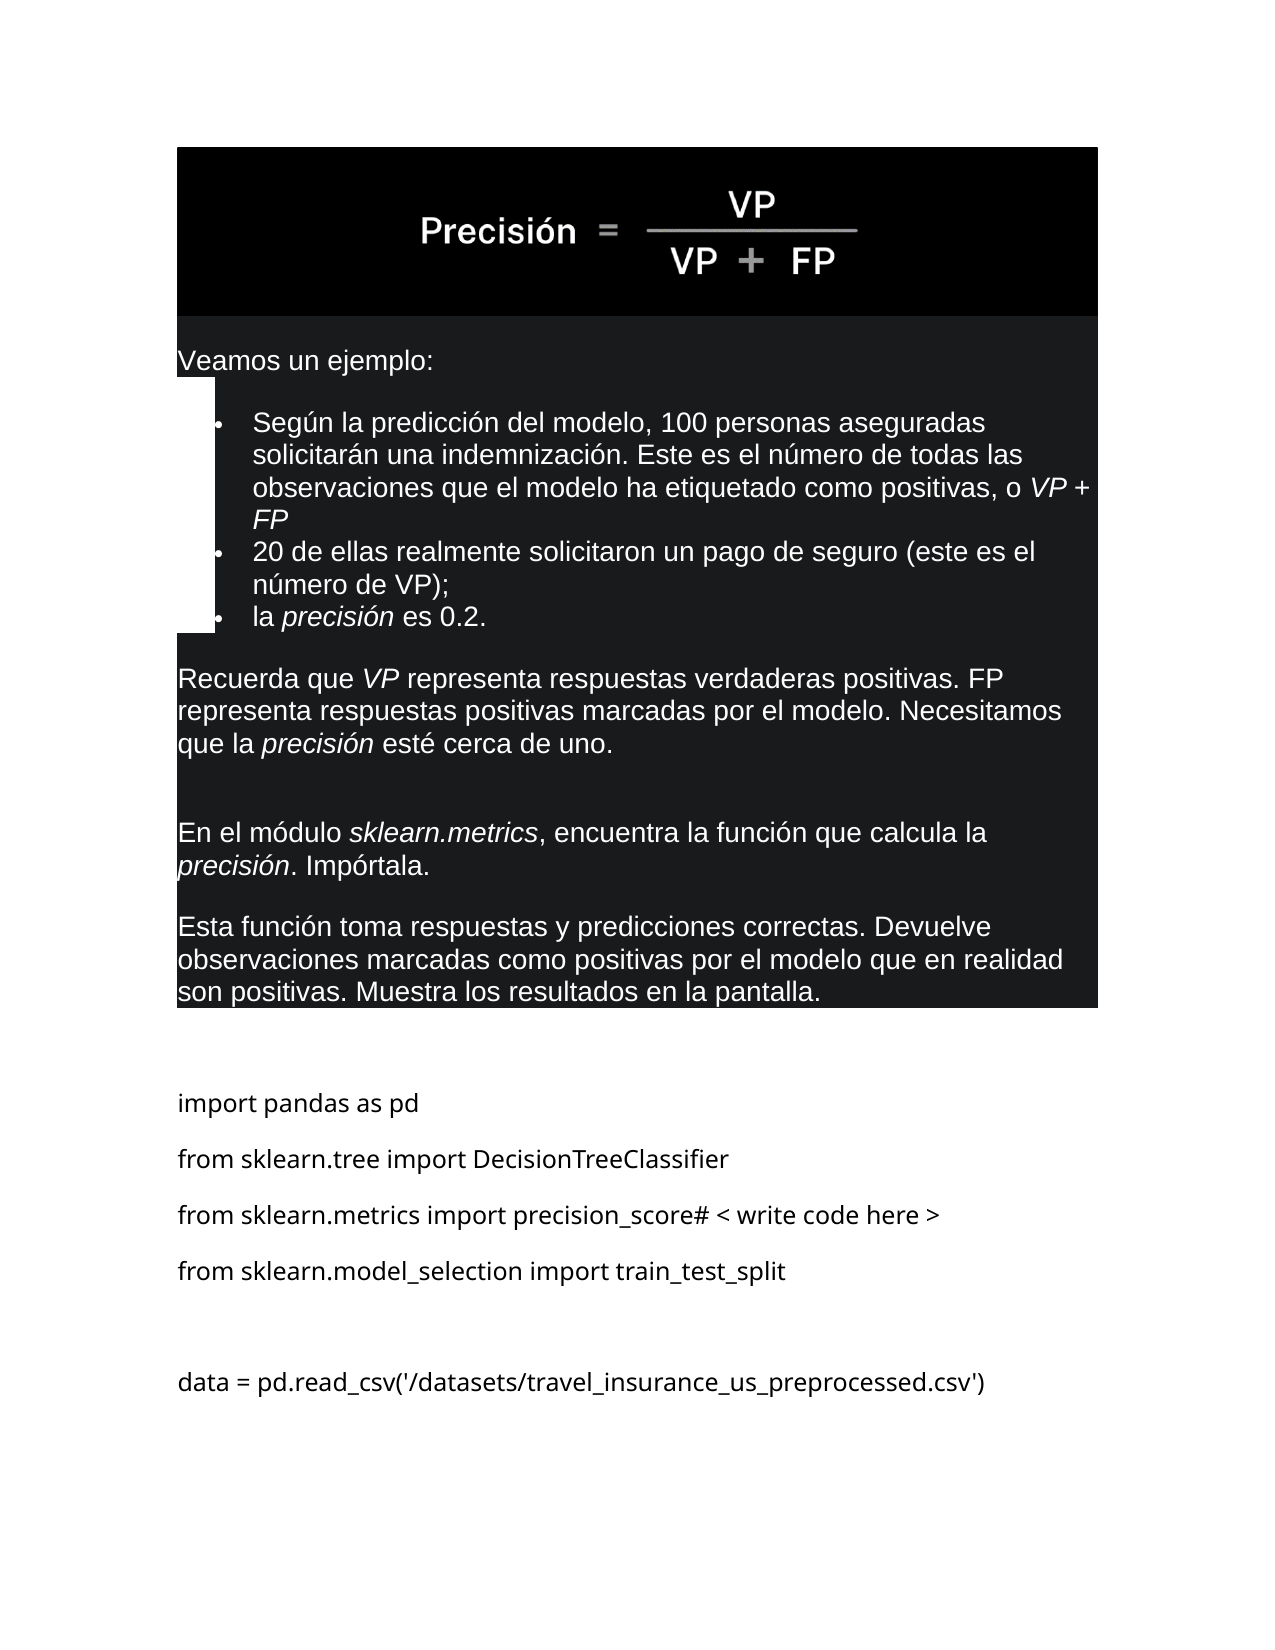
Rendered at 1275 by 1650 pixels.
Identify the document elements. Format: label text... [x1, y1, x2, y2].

picture [177, 147, 1098, 316]
text data = pd.read_csv('/datasets/travel_insurance_us_preprocessed.csv') [177, 1365, 1098, 1399]
list la precisión es 0.2. [215, 600, 1098, 633]
list Según la predicción del modelo, 100 personas aseguradas solicitarán una indemnización. Este es el número de todas las observaciones que el modelo ha etiquetado como positivas, o VP + FP [215, 406, 1098, 535]
text Recuerda que VP representa respuestas verdaderas positivas. FP representa respuestas positivas marcadas por el modelo. Necesitamos que la precisión esté cerca de uno. [177, 662, 1098, 759]
text from sklearn.model_selection import train_test_split [177, 1253, 1098, 1287]
text from sklearn.metrics import precision_score# < write code here > [177, 1198, 1098, 1232]
text import pandas as pd [177, 1008, 1098, 1120]
text Esta función toma respuestas y predicciones correctas. Devuelve observaciones marcadas como positivas por el modelo que en realidad son positivas. Muestra los resultados en la pantalla. [177, 910, 1098, 1008]
text from sklearn.tree import DecisionTreeClassifier [177, 1142, 1098, 1176]
text En el módulo sklearn.metrics, encuentra la función que calcula la precisión. Impórtala. [177, 759, 1098, 881]
list 20 de ellas realmente solicitaron un pago de seguro (este es el número de VP); [215, 535, 1098, 600]
text Veamos un ejemplo: [177, 344, 1098, 377]
